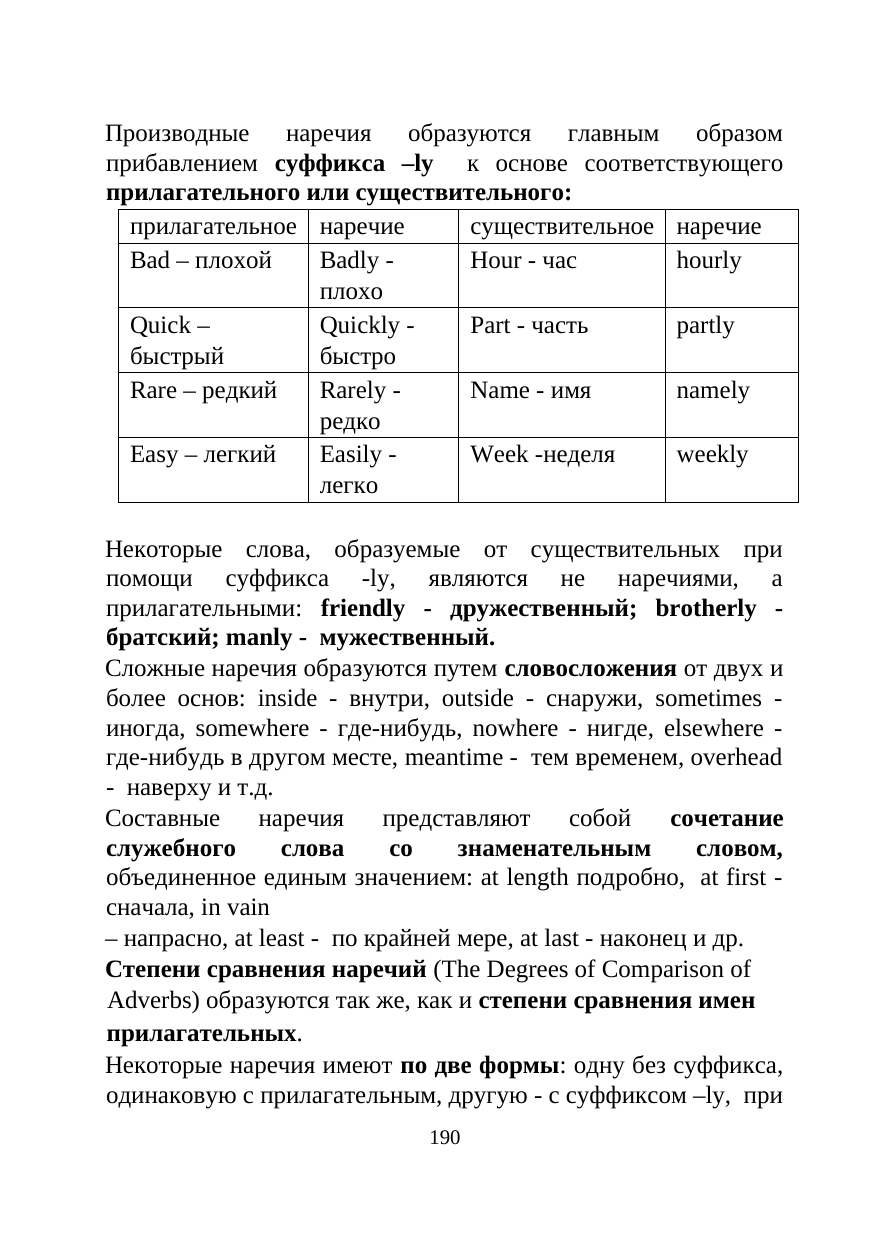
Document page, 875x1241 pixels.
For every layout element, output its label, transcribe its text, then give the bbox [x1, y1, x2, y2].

text Степени сравнения наречий (The Degrees of Comparison of [105, 954, 783, 983]
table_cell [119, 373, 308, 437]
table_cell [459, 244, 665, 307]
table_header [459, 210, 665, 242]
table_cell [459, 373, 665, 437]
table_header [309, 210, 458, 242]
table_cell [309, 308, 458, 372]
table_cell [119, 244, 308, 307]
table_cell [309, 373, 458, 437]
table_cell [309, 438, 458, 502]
text Adverbs) образуются так же, как и степени сравнения имен прилагательных. [106, 985, 784, 1046]
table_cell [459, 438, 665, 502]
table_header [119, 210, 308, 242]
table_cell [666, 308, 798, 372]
text Производные наречия образуются главным образом прибавлением суффикса –ly к основе соответствующего прилагательного или существительного: [105, 118, 783, 206]
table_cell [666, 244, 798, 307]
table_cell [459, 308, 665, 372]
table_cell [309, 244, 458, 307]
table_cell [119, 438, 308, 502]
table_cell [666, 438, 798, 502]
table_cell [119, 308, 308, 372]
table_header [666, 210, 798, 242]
text Некоторые слова, образуемые от существительных при помощи суффикса -ly, являются не наречиями, а прилагательными: friendly - дружественный; brotherly - братский; manly - мужественный. [105, 534, 783, 651]
text Сложные наречия образуются путем словосложения от двух и более основ: inside - внутри, outside - снаружи, sometimes - иногда, somewhere - где-нибудь, nowhere - нигде, elsewhere - где-нибудь в другом месте, meantime - тем временем, overhead - наверху и т.д. [105, 653, 783, 801]
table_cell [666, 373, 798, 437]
text – напрасно, at least - по крайней мере, at last - наконец и др. [105, 923, 783, 952]
text Составные наречия представляют собой сочетание служебного слова со знаменательным словом, объединенное единым значением: at length подробно, at first - сначала, in vain [105, 803, 783, 921]
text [105, 1051, 783, 1109]
